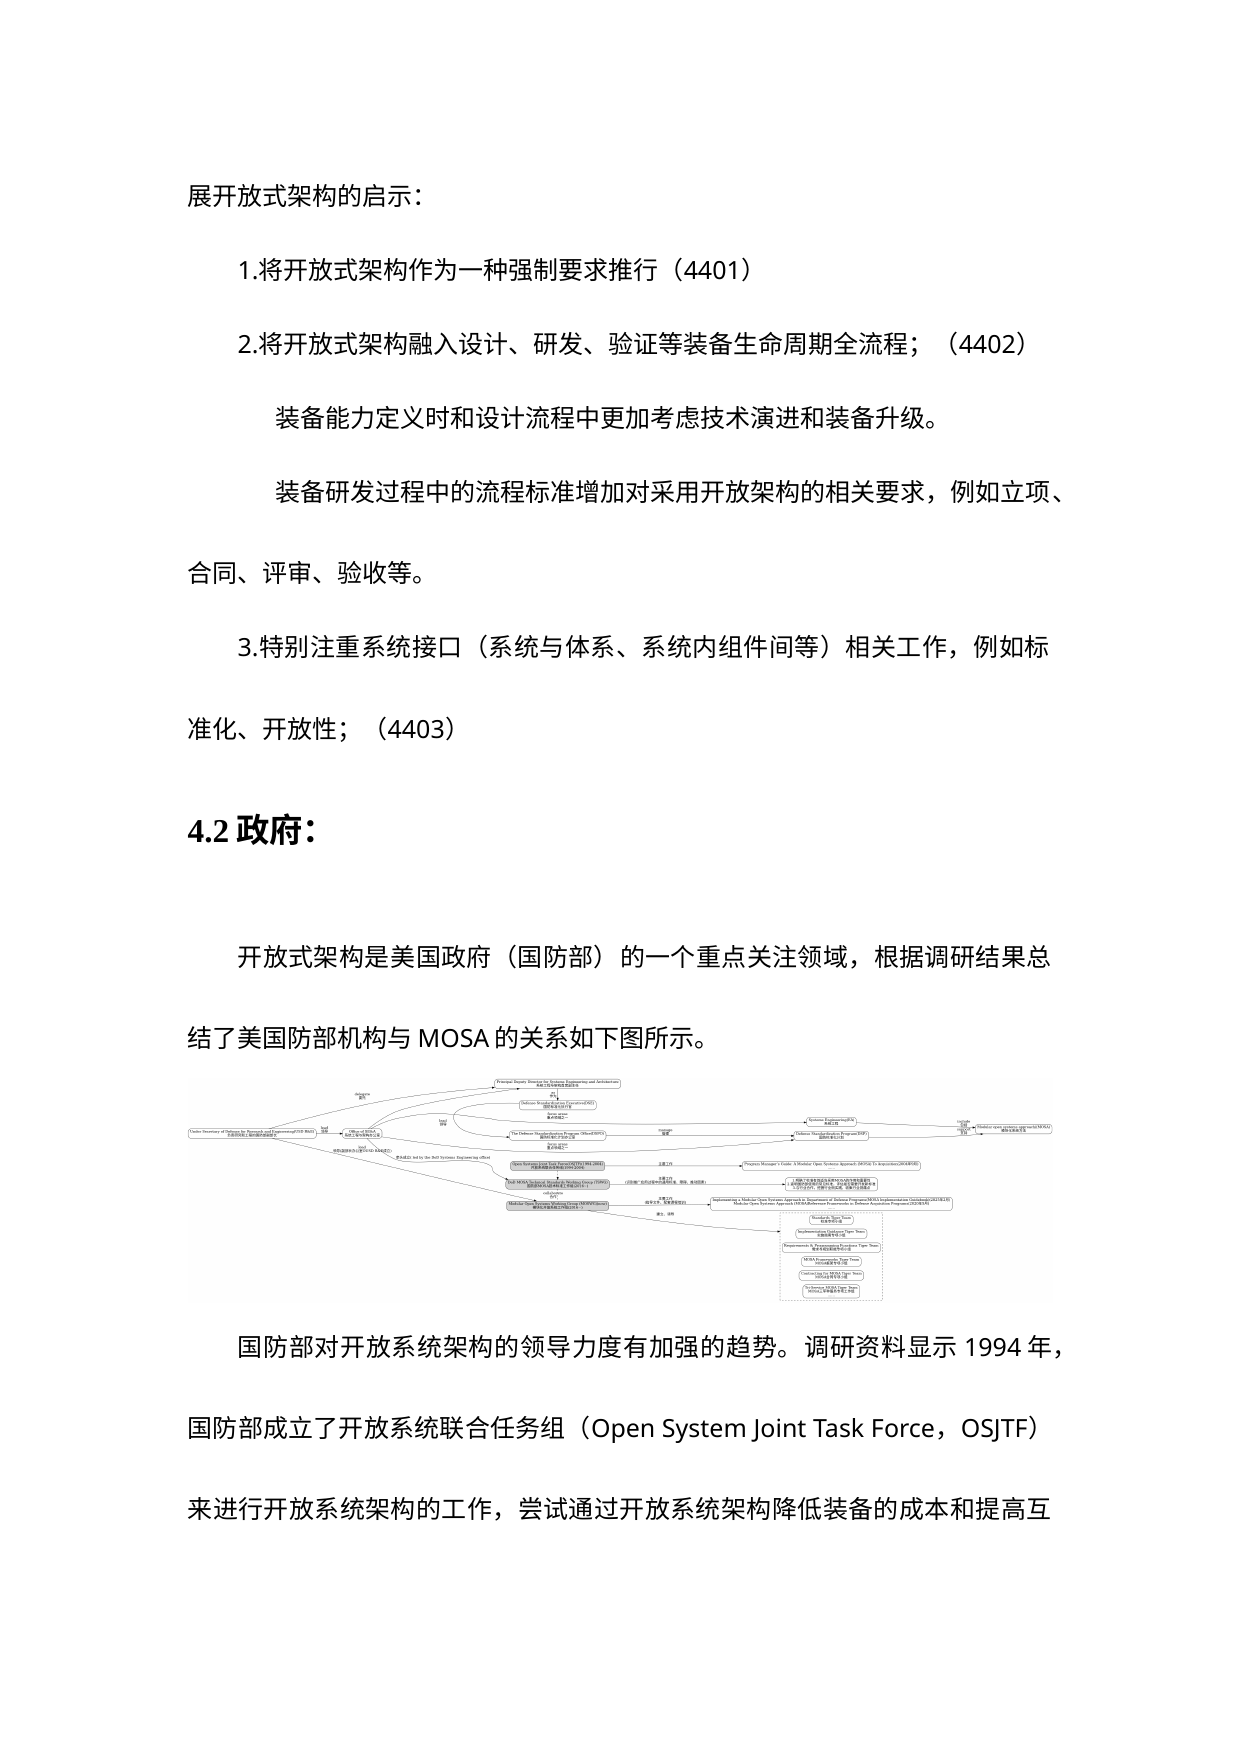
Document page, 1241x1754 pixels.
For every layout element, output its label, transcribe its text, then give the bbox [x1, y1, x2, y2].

text 装备研发过程中的流程标准增加对采用开放架构的相关要求，例如立项、合同、评审、验收等。 [187, 458, 1053, 604]
text 3.特别注重系统接口（系统与体系、系统内组件间等）相关工作，例如标准化、开放性；（4403） [187, 613, 1053, 760]
text 开放式架构是美国政府（国防部）的一个重点关注领域，根据调研结果总结了美国防部机构与MOSA的关系如下图所示。 [187, 923, 1053, 1069]
text 2.将开放式架构融入设计、研发、验证等装备生命周期全流程；（4402） [187, 310, 1053, 375]
text 针对MOSA的立法有一个显著的特点是其适用范围的扩大，可以体现MOSA向上的发展趋势。立法中对实施MOSA的基本要求，也可总结出部分发展开放式架构的启示： [187, 162, 1053, 227]
subtitle 4.2政府： [187, 796, 1053, 861]
text 1.将开放式架构作为一种强制要求推行（4401） [187, 236, 1053, 301]
text 装备能力定义时和设计流程中更加考虑技术演进和装备升级。 [187, 384, 1053, 449]
picture [187, 1078, 1053, 1303]
